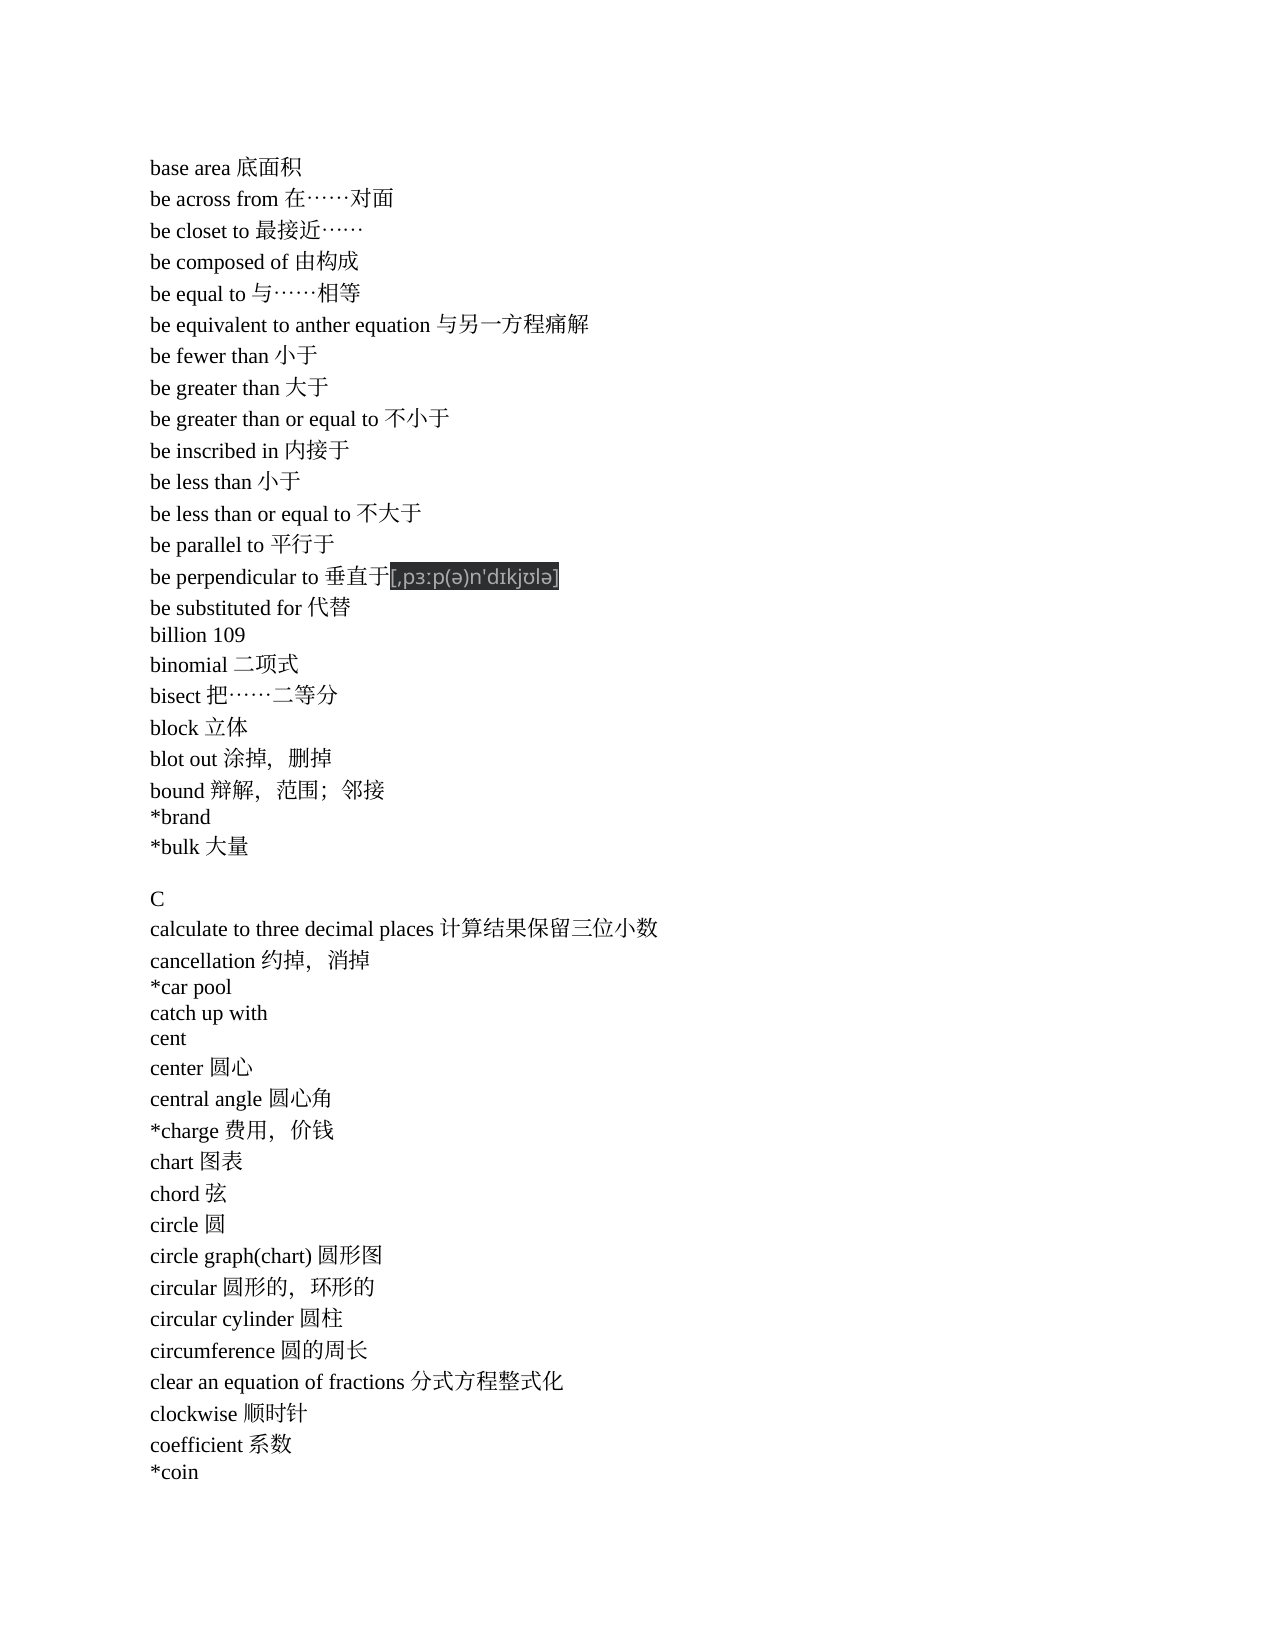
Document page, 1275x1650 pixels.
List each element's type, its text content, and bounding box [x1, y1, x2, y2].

text be closet to 最接近…… [150, 213, 1125, 244]
text be substituted for 代替 [150, 590, 1125, 622]
text central angle 圆心角 [150, 1081, 1125, 1113]
text C [150, 886, 1125, 911]
text circle 圆 [150, 1207, 1125, 1239]
text calculate to three decimal places 计算结果保留三位小数 [150, 911, 1125, 943]
text cancellation 约掉，消掉 [150, 943, 1125, 974]
text be less than 小于 [150, 464, 1125, 496]
text *bulk 大量 [150, 829, 1125, 861]
text be perpendicular to 垂直于[,pɜːp(ə)n'dɪkjʊlə] [150, 559, 1125, 590]
text be composed of 由构成 [150, 244, 1125, 276]
text blot out 涂掉，删掉 [150, 741, 1125, 773]
text cent [150, 1025, 1125, 1050]
text circular 圆形的，环形的 [150, 1270, 1125, 1302]
text circle graph(chart) 圆形图 [150, 1239, 1125, 1270]
text be less than or equal to 不大于 [150, 496, 1125, 527]
text catch up with [150, 999, 1125, 1025]
text coefficient 系数 [150, 1427, 1125, 1459]
text clear an equation of fractions 分式方程整式化 [150, 1364, 1125, 1396]
text clockwise 顺时针 [150, 1396, 1125, 1427]
text chart 图表 [150, 1144, 1125, 1176]
text binomial 二项式 [150, 647, 1125, 678]
text be across from 在……对面 [150, 181, 1125, 213]
text be fewer than 小于 [150, 339, 1125, 370]
text *car pool [150, 974, 1125, 999]
text be equal to 与……相等 [150, 276, 1125, 307]
text *brand [150, 804, 1125, 829]
text billion 109 [150, 622, 1125, 647]
text circumference 圆的周长 [150, 1333, 1125, 1364]
text *charge 费用，价钱 [150, 1113, 1125, 1144]
text base area 底面积 [150, 150, 1125, 181]
text be equivalent to anther equation 与另一方程痛解 [150, 307, 1125, 339]
text be greater than 大于 [150, 370, 1125, 402]
text bound 辩解，范围；邻接 [150, 773, 1125, 804]
text *coin [150, 1459, 1125, 1484]
text circular cylinder 圆柱 [150, 1302, 1125, 1333]
text be parallel to 平行于 [150, 527, 1125, 559]
text center 圆心 [150, 1050, 1125, 1081]
text be greater than or equal to 不小于 [150, 402, 1125, 433]
text chord 弦 [150, 1176, 1125, 1207]
text be inscribed in 内接于 [150, 433, 1125, 464]
text block 立体 [150, 710, 1125, 741]
text bisect 把……二等分 [150, 678, 1125, 710]
